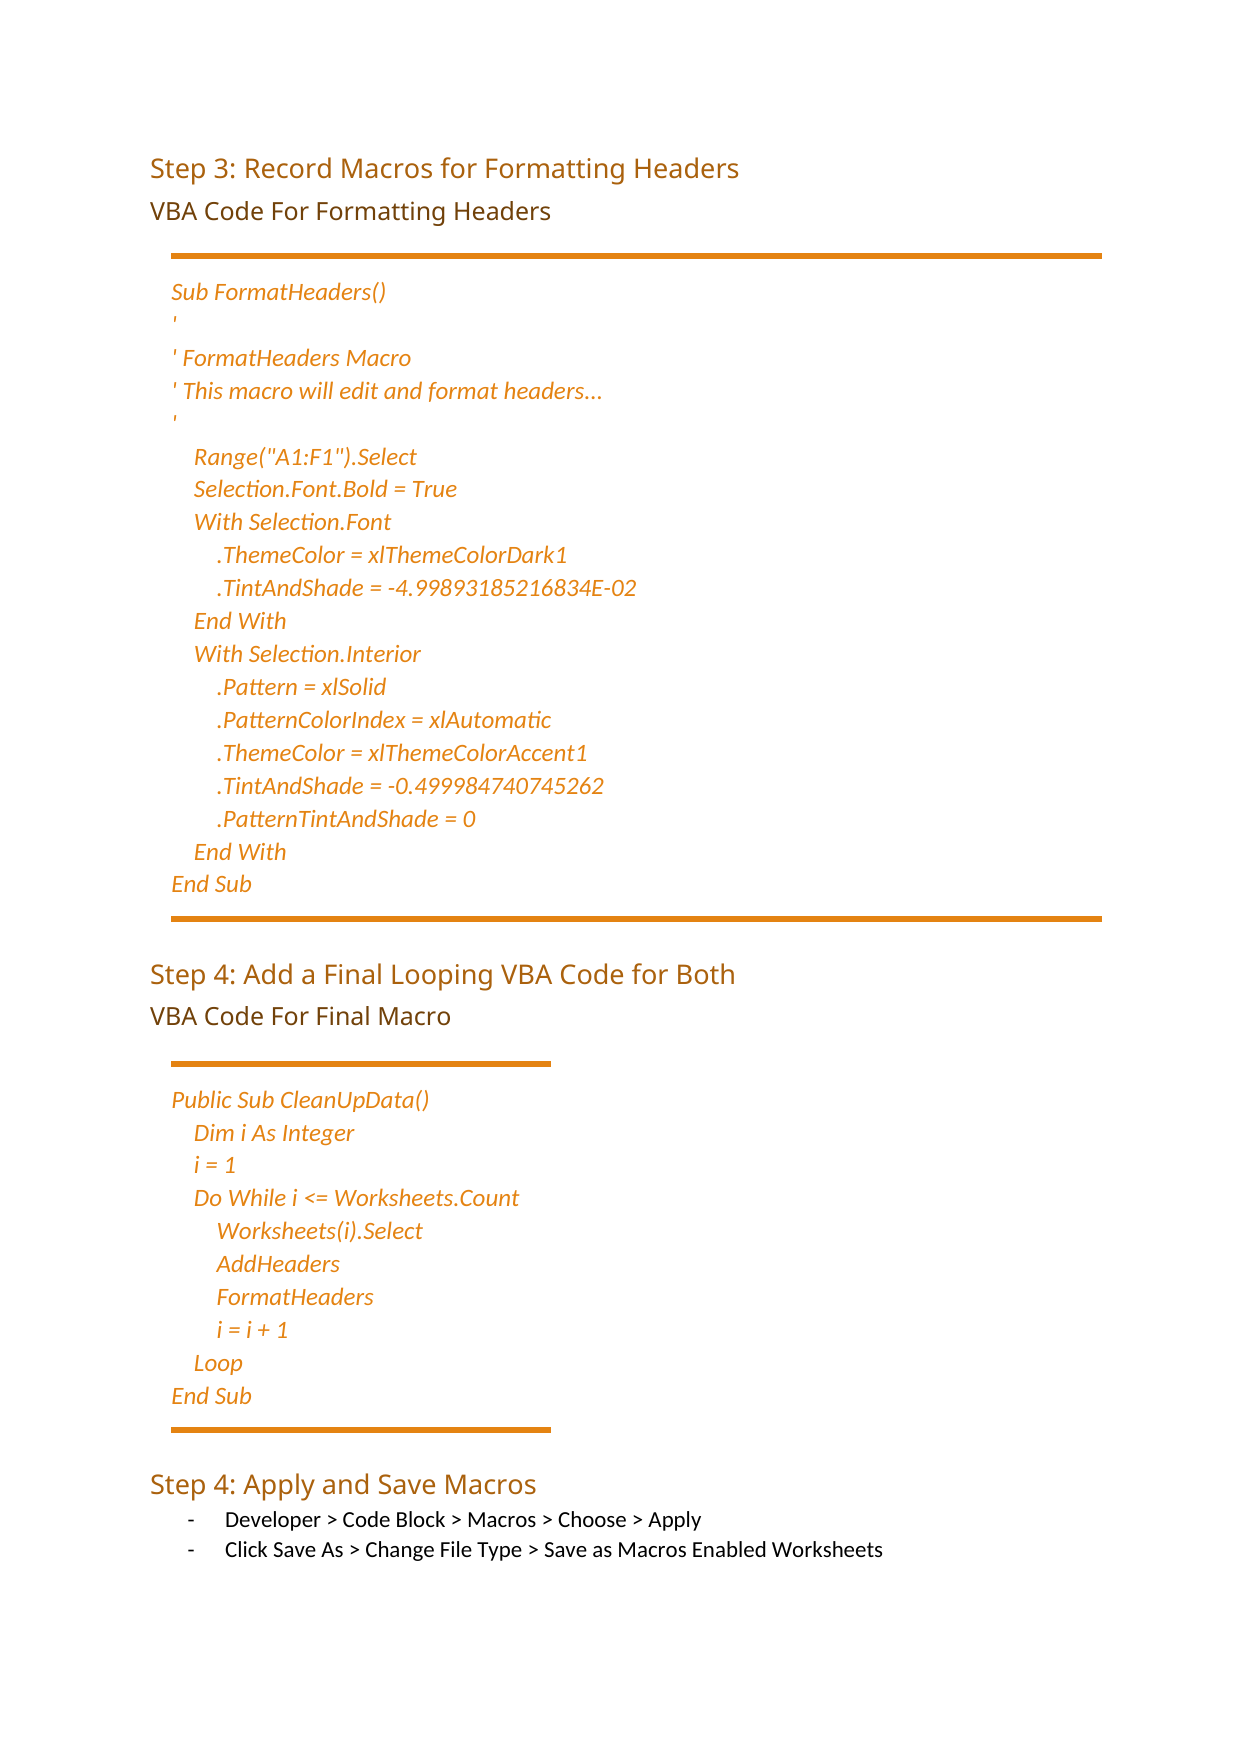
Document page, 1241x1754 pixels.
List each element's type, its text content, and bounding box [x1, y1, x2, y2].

list Click Save As > Change File Type > Save as Macros Enabled Worksheets [187, 1536, 1090, 1564]
subtitle Step 3: Record Macros for Formatting Headers [150, 150, 1090, 187]
subtitle VBA Code For Formatting Headers [150, 194, 1090, 228]
subtitle VBA Code For Final Macro [150, 999, 1090, 1033]
subtitle Step 4: Apply and Save Macros [150, 1040, 1090, 1502]
subtitle Step 4: Add a Final Looping VBA Code for Both [150, 235, 1090, 992]
list Developer > Code Block > Macros > Choose > Apply [187, 1505, 1090, 1533]
